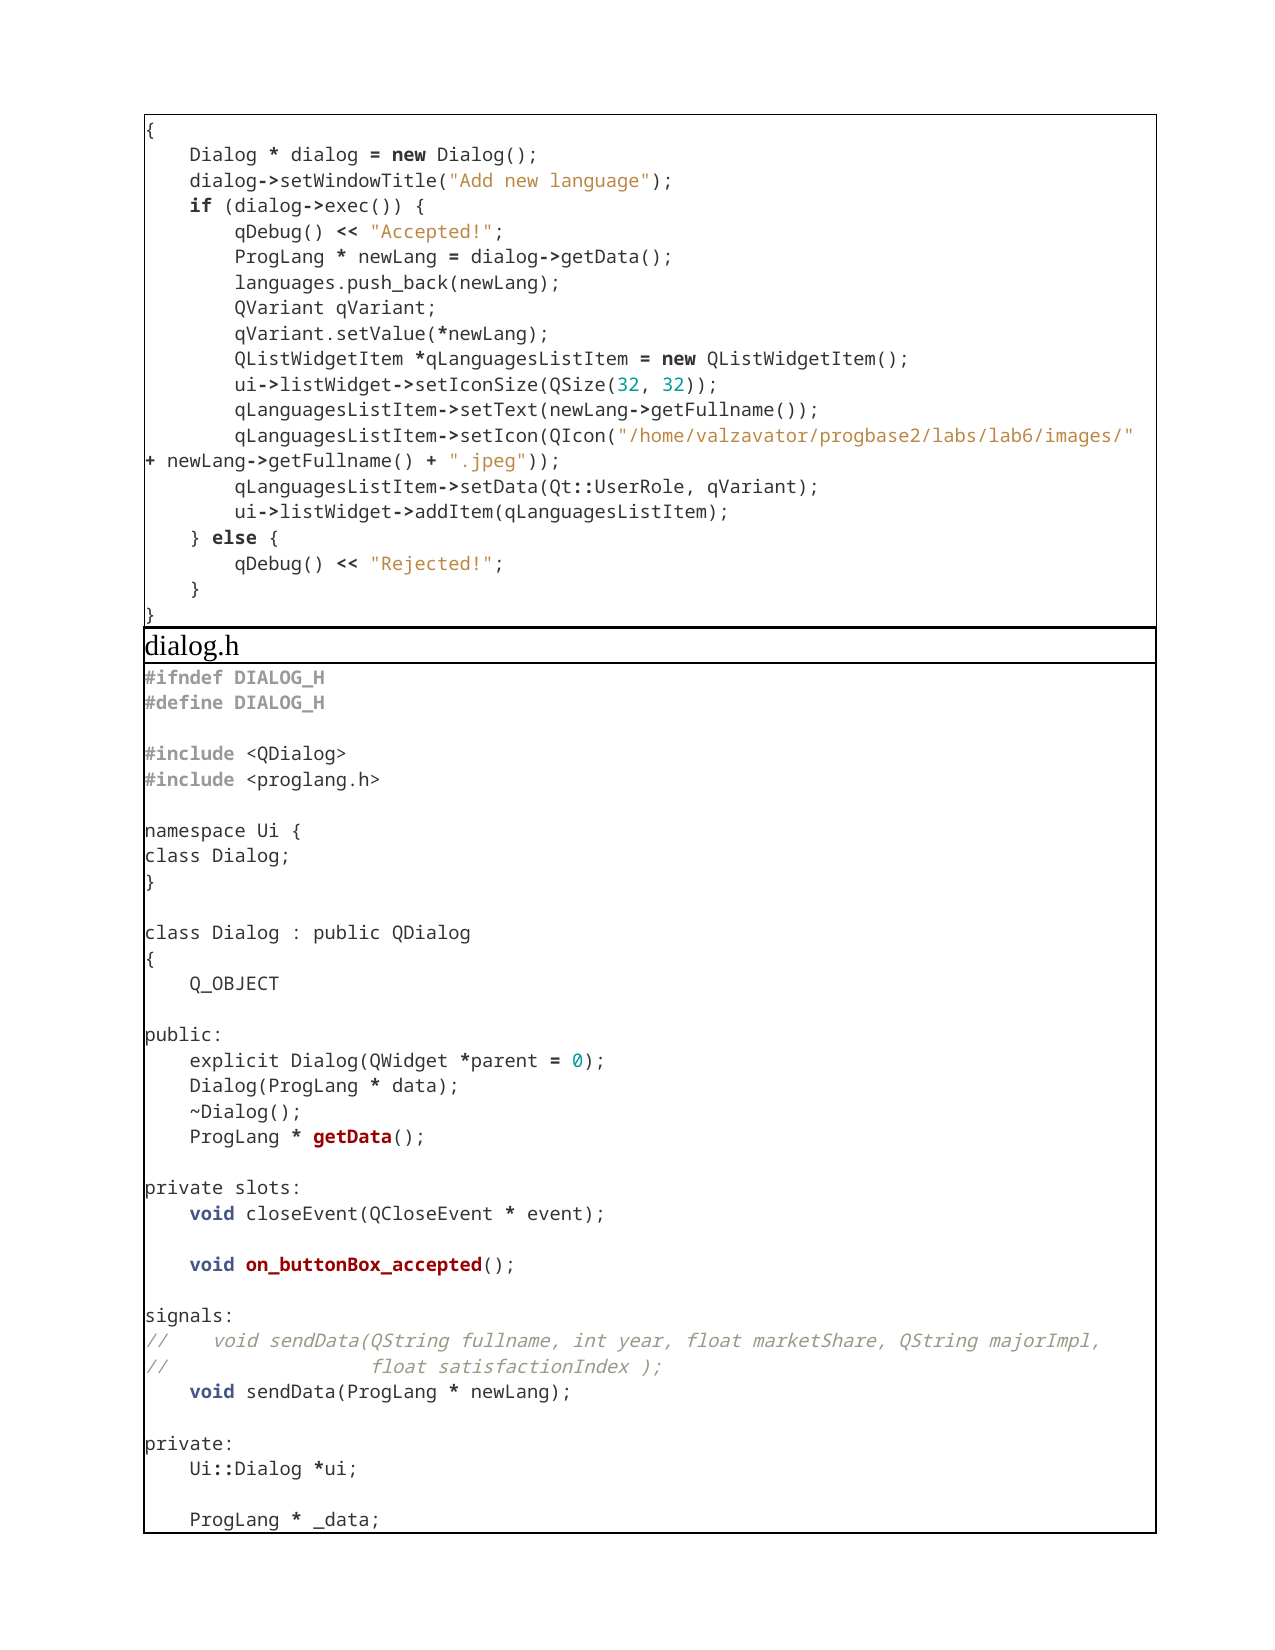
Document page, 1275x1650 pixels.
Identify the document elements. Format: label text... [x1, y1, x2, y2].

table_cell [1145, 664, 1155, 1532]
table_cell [145, 115, 1156, 626]
table_cell dialog.h [145, 629, 1155, 662]
